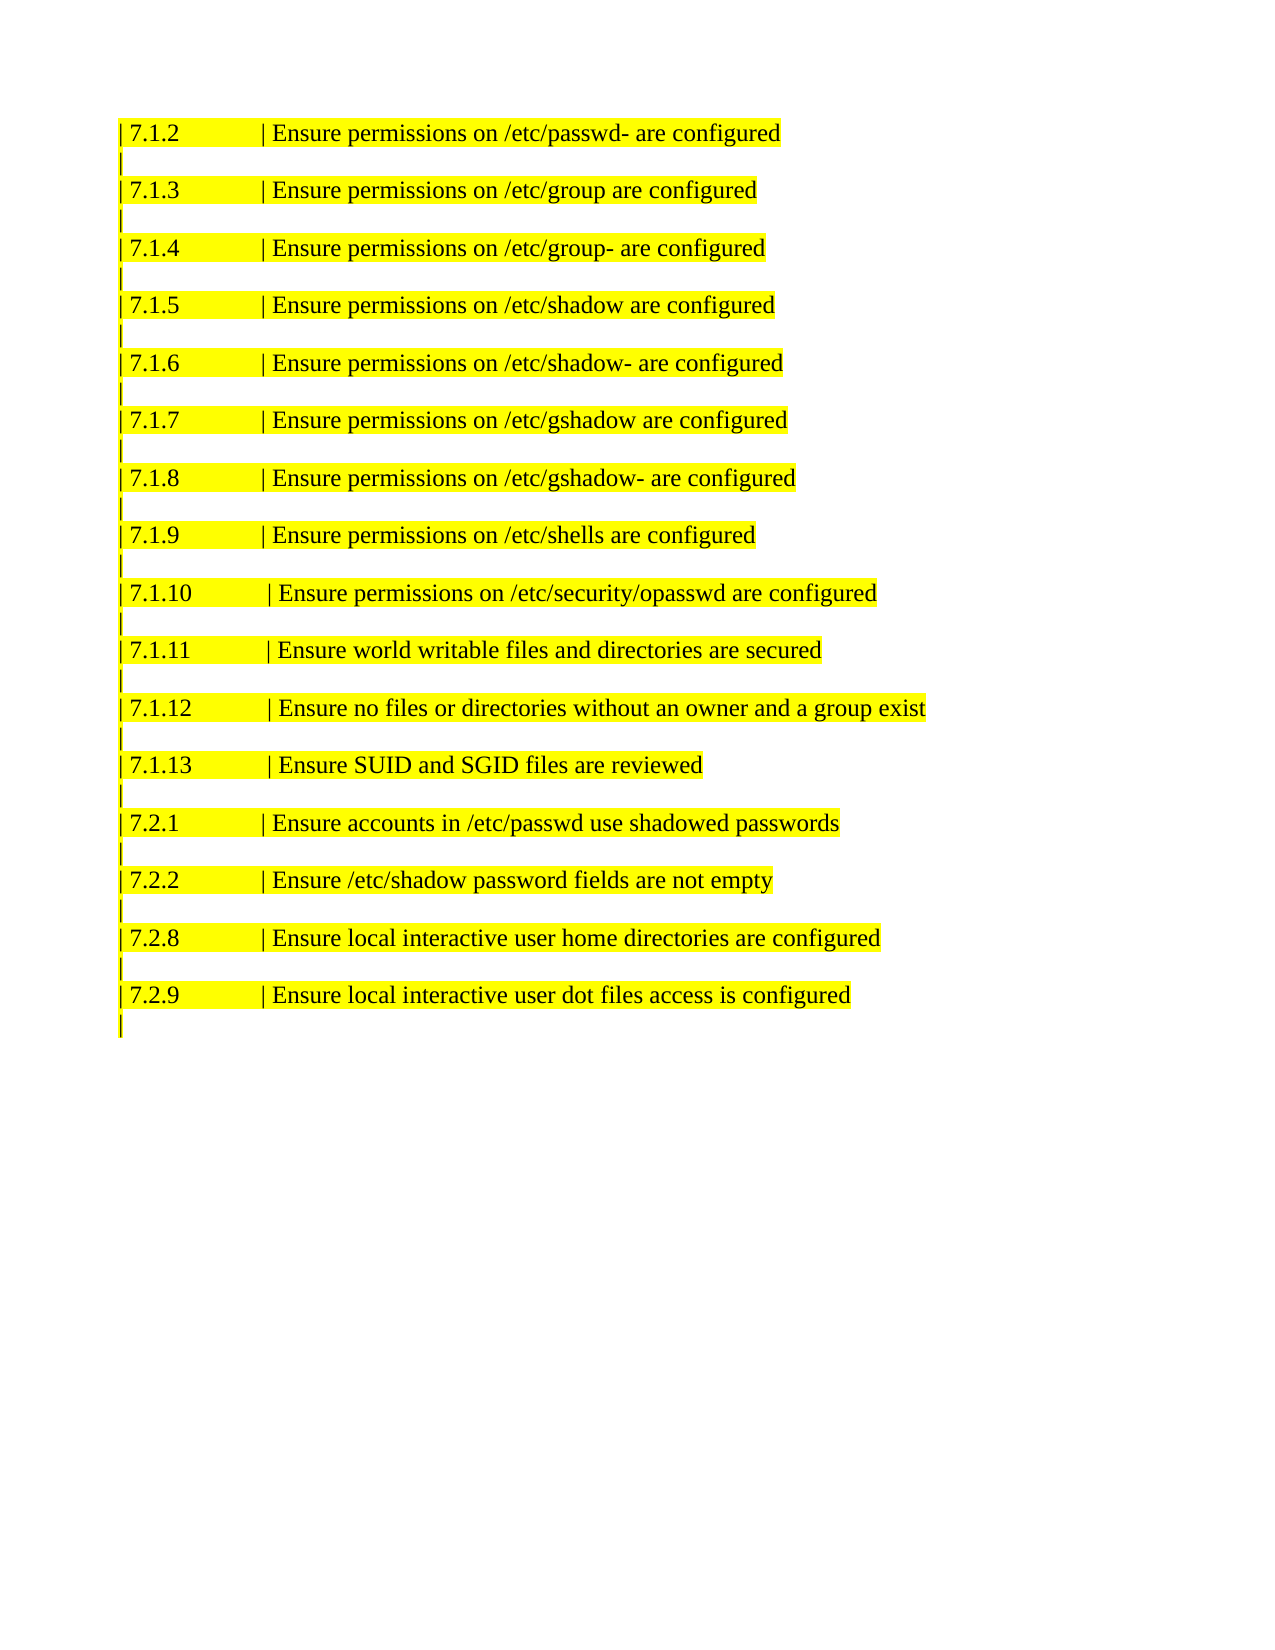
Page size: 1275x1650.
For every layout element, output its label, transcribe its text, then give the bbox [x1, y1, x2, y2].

text | 7.2.8 | Ensure local interactive user home directories are configured | [123, 923, 1157, 981]
text | 7.1.9 | Ensure permissions on /etc/shells are configured | [123, 521, 1157, 578]
text | 7.2.9 | Ensure local interactive user dot files access is configured | [123, 981, 1157, 1038]
text | 7.1.5 | Ensure permissions on /etc/shadow are configured | [123, 291, 1157, 348]
text | 7.1.7 | Ensure permissions on /etc/gshadow are configured | [123, 406, 1157, 463]
text | 7.1.13 | Ensure SUID and SGID files are reviewed | [123, 751, 1157, 808]
text | 7.1.2 | Ensure permissions on /etc/passwd- are configured | [123, 118, 1157, 176]
text | 7.1.8 | Ensure permissions on /etc/gshadow- are configured | [123, 463, 1157, 521]
text | 7.1.12 | Ensure no files or directories without an owner and a group exist | [123, 693, 1157, 751]
text | 7.2.2 | Ensure /etc/shadow password fields are not empty | [123, 866, 1157, 923]
text | 7.1.11 | Ensure world writable files and directories are secured | [123, 636, 1157, 693]
text | 7.1.10 | Ensure permissions on /etc/security/opasswd are configured | [123, 578, 1157, 636]
text | 7.1.4 | Ensure permissions on /etc/group- are configured | [123, 233, 1157, 291]
text | 7.1.6 | Ensure permissions on /etc/shadow- are configured | [123, 348, 1157, 406]
text | 7.1.3 | Ensure permissions on /etc/group are configured | [123, 176, 1157, 233]
text | 7.2.1 | Ensure accounts in /etc/passwd use shadowed passwords | [123, 808, 1157, 866]
